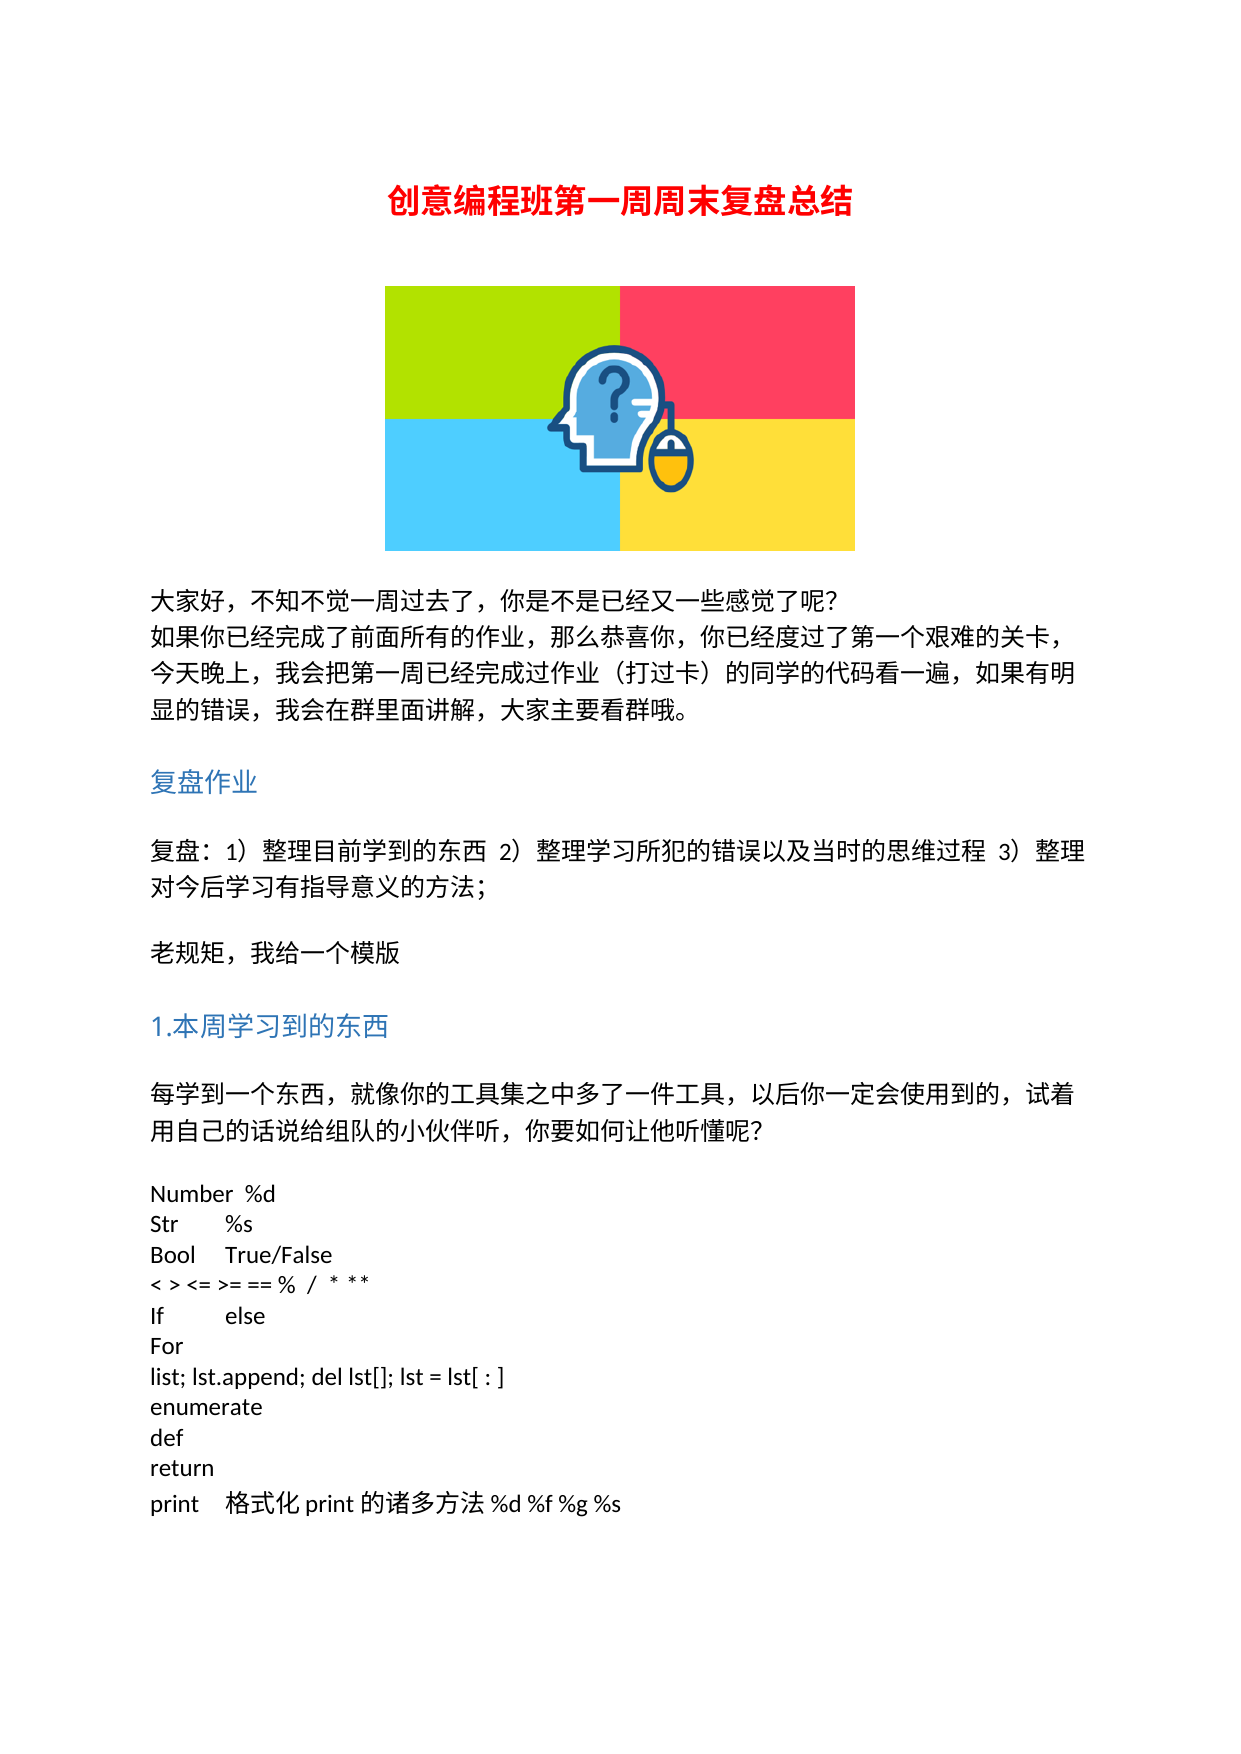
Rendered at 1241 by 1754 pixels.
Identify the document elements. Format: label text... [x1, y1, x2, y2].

text For [150, 1330, 1090, 1361]
text Bool True/False [150, 1239, 1090, 1269]
text If else [150, 1300, 1090, 1330]
text 大家好，不知不觉一周过去了，你是不是已经又一些感觉了呢？ [150, 581, 1090, 618]
text enumerate [150, 1391, 1090, 1422]
subtitle 创意编程班第一周周末复盘总结 [150, 175, 1090, 223]
text 每学到一个东西，就像你的工具集之中多了一件工具，以后你一定会使用到的，试着用自己的话说给组队的小伙伴听，你要如何让他听懂呢？ [150, 1075, 1090, 1147]
text def [150, 1422, 1090, 1452]
text Number %d [150, 1178, 1090, 1208]
text print 格式化print 的诸多方法 %d %f %g %s [150, 1483, 1090, 1519]
text Str %s [150, 1208, 1090, 1239]
text list; lst.append; del lst[]; lst = lst[ : ] [150, 1361, 1090, 1391]
text < > <= >= == % / * ** [150, 1269, 1090, 1300]
text 老规矩，我给一个模版 [150, 934, 1090, 970]
text return [150, 1452, 1090, 1483]
subtitle 复盘作业 [150, 761, 1090, 800]
text 如果你已经完成了前面所有的作业，那么恭喜你，你已经度过了第一个艰难的关卡，今天晚上，我会把第一周已经完成过作业（打过卡）的同学的代码看一遍，如果有明显的错误，我会在群里面讲解，大家主要看群哦。 [150, 618, 1090, 726]
text 复盘：1）整理目前学到的东西 2）整理学习所犯的错误以及当时的思维过程 3）整理对今后学习有指导意义的方法； [150, 831, 1090, 903]
picture [150, 284, 1090, 551]
subtitle 1.本周学习到的东西 [150, 1005, 1090, 1044]
